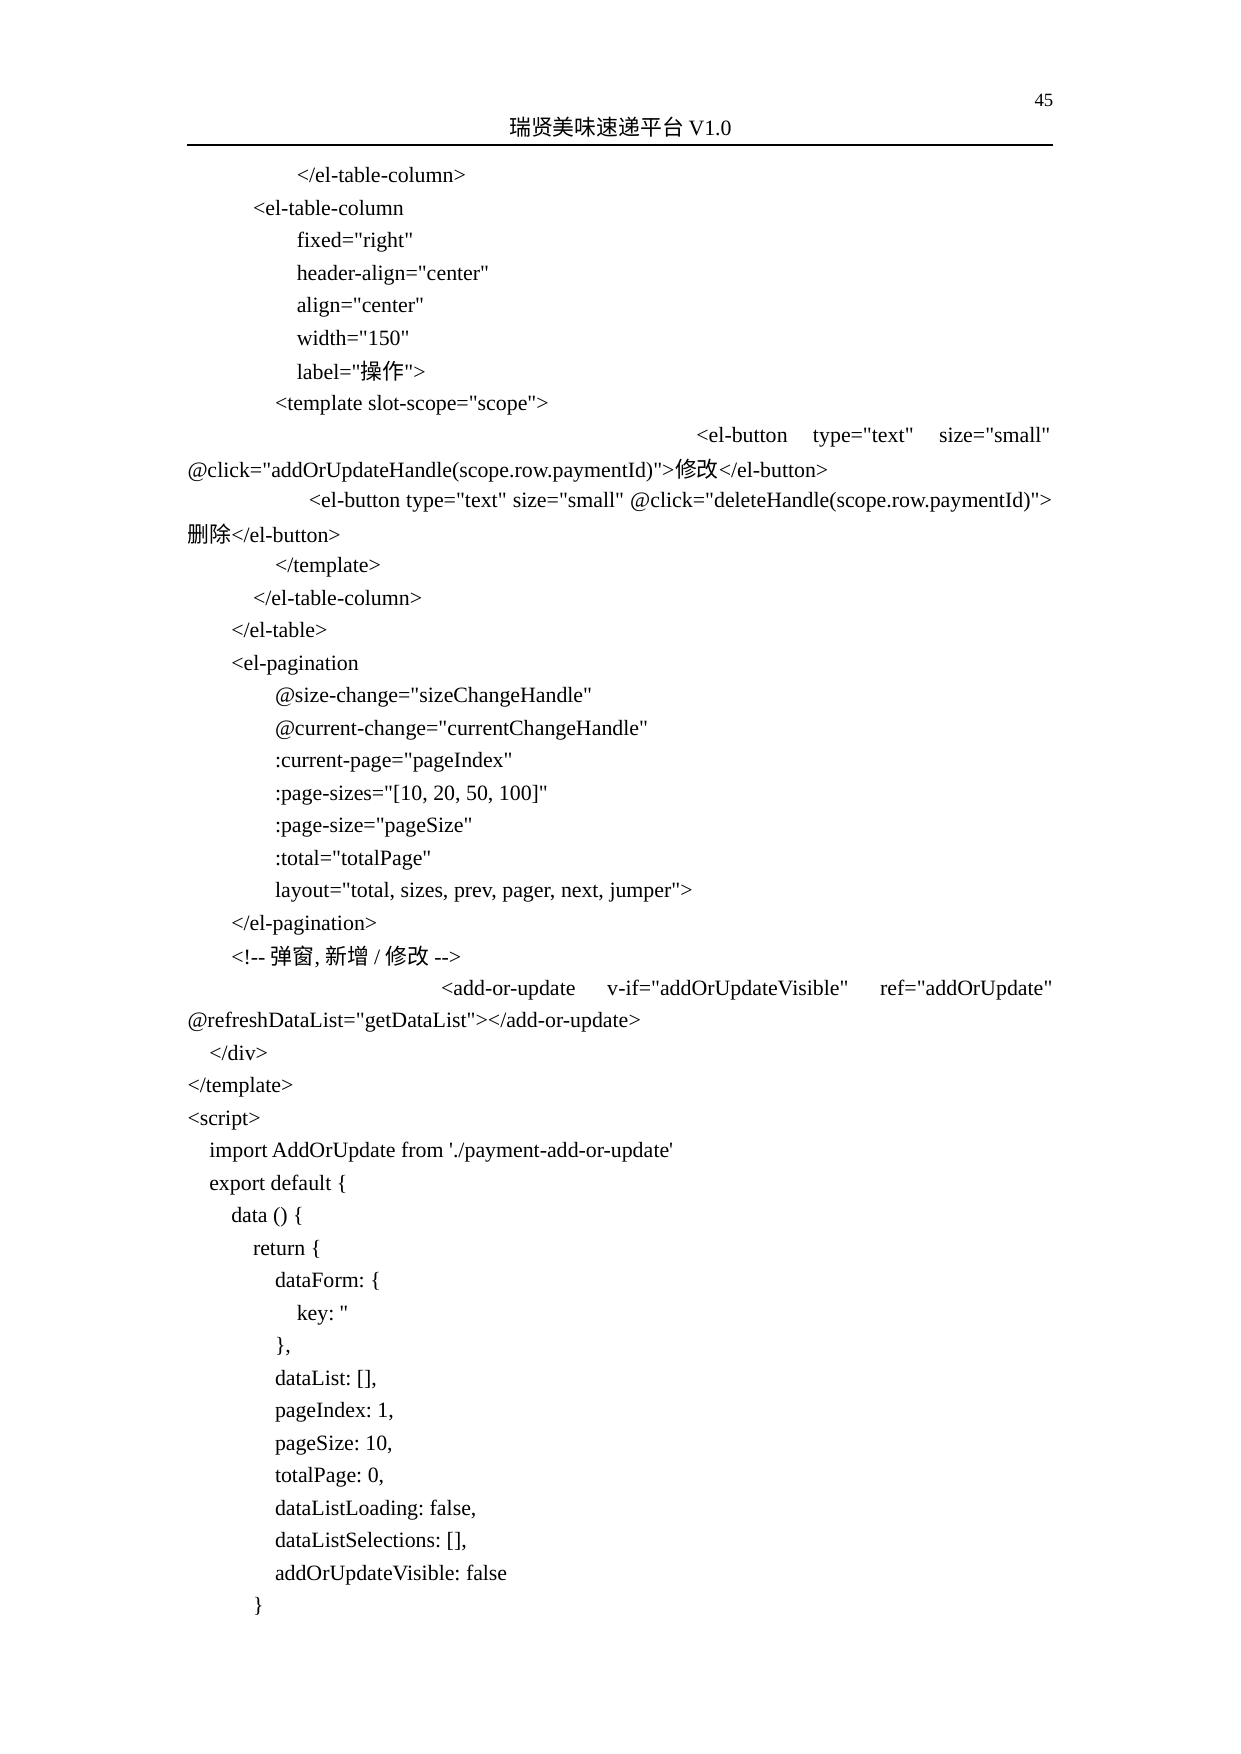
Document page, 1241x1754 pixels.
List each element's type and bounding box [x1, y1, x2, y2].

text [187, 159, 1053, 1621]
